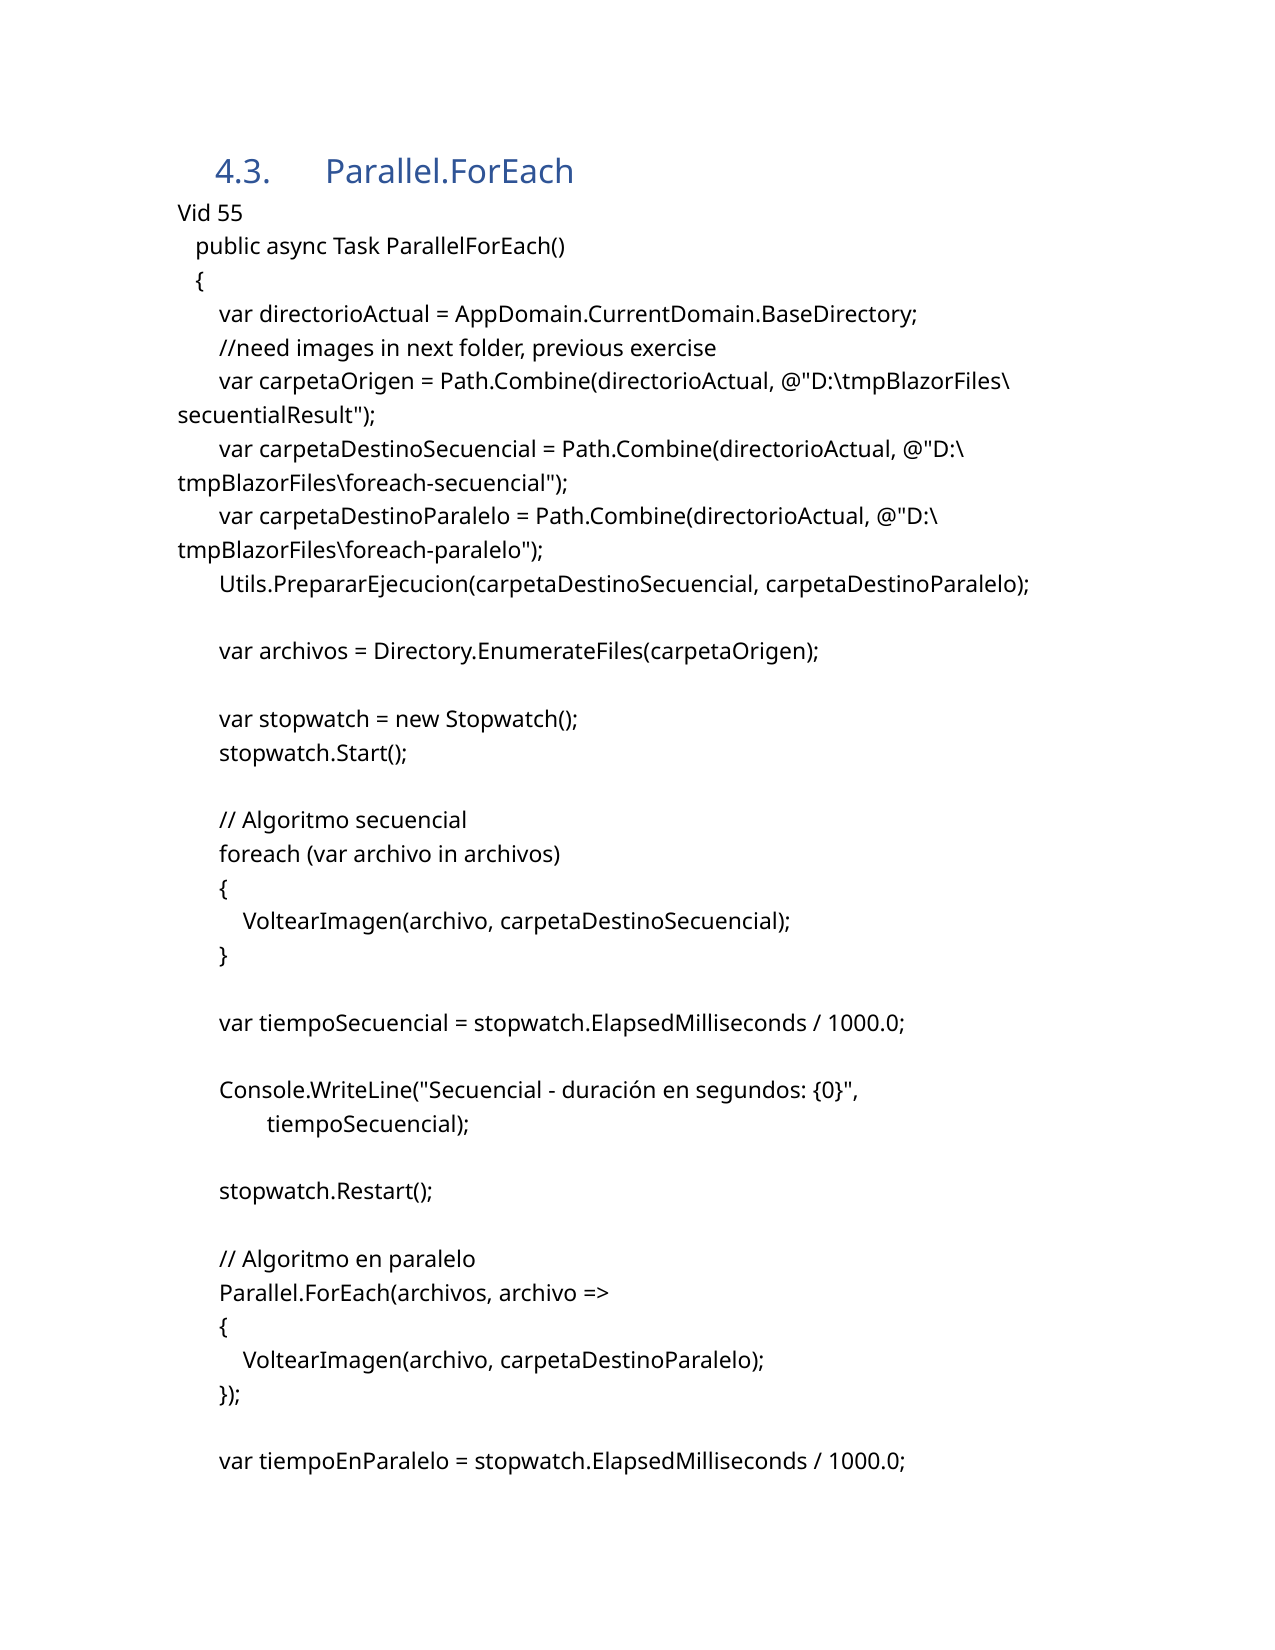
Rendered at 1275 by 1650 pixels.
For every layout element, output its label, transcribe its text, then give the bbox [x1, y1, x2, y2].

text var carpetaDestinoParalelo = Path.Combine(directorioActual, @"D:\tmpBlazorFiles\foreach-paralelo"); [177, 500, 1098, 565]
text public async Task ParallelForEach() [177, 230, 1098, 262]
text var archivos = Directory.EnumerateFiles(carpetaOrigen); [177, 635, 1098, 667]
text { [177, 872, 1098, 903]
text foreach (var archivo in archivos) [177, 838, 1098, 869]
text Parallel.ForEach(archivos, archivo => [177, 1277, 1098, 1308]
text var stopwatch = new Stopwatch(); [177, 703, 1098, 734]
text // Algoritmo en paralelo [177, 1243, 1098, 1274]
text VoltearImagen(archivo, carpetaDestinoSecuencial); [177, 905, 1098, 937]
text var tiempoSecuencial = stopwatch.ElapsedMilliseconds / 1000.0; [177, 1007, 1098, 1038]
text var tiempoEnParalelo = stopwatch.ElapsedMilliseconds / 1000.0; [177, 1445, 1098, 1477]
text Utils.PrepararEjecucion(carpetaDestinoSecuencial, carpetaDestinoParalelo); [177, 568, 1098, 599]
text VoltearImagen(archivo, carpetaDestinoParalelo); [177, 1344, 1098, 1375]
text stopwatch.Restart(); [177, 1175, 1098, 1207]
text } [177, 939, 1098, 970]
text { [177, 1310, 1098, 1342]
subtitle Parallel.ForEach [215, 148, 1098, 193]
text var carpetaOrigen = Path.Combine(directorioActual, @"D:\tmpBlazorFiles\secuentialResult"); [177, 365, 1098, 430]
text var directorioActual = AppDomain.CurrentDomain.BaseDirectory; [177, 298, 1098, 329]
text Console.WriteLine("Secuencial - duración en segundos: {0}", [177, 1074, 1098, 1105]
text }); [177, 1378, 1098, 1409]
text Vid 55 [177, 197, 1098, 228]
text //need images in next folder, previous exercise [177, 332, 1098, 363]
text tiempoSecuencial); [177, 1108, 1098, 1139]
text // Algoritmo secuencial [177, 804, 1098, 835]
text var carpetaDestinoSecuencial = Path.Combine(directorioActual, @"D:\tmpBlazorFiles\foreach-secuencial"); [177, 433, 1098, 498]
text { [177, 264, 1098, 295]
text stopwatch.Start(); [177, 737, 1098, 768]
